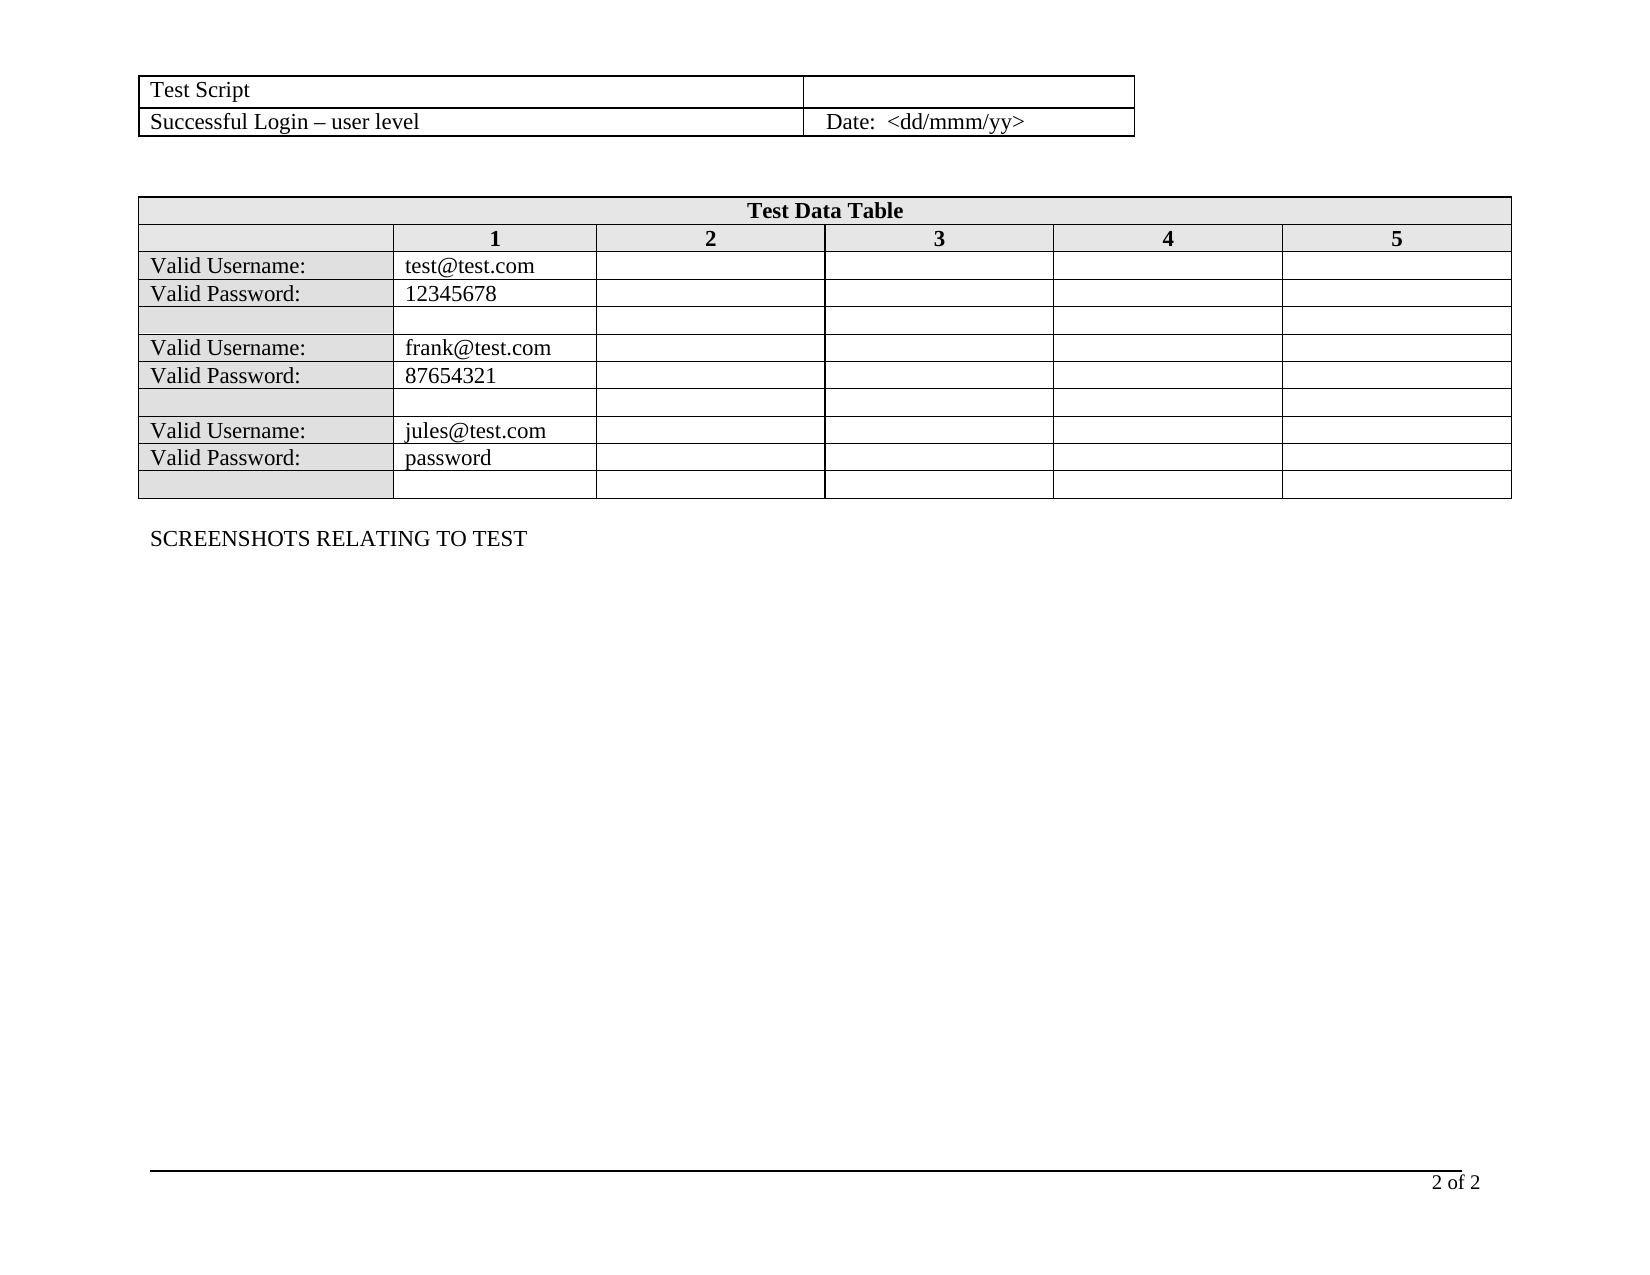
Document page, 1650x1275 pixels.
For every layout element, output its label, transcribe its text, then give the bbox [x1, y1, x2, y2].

table_cell 5 [1283, 225, 1511, 251]
table_cell 87654321 [394, 362, 596, 388]
table_cell [139, 471, 393, 498]
table_cell [597, 389, 824, 416]
table_cell frank@test.com [394, 335, 596, 361]
table_cell Valid Username: [139, 252, 393, 279]
table_cell password [394, 444, 596, 470]
table_cell Valid Password: [139, 444, 393, 470]
table_cell 2 [597, 225, 824, 251]
table_cell 3 [826, 225, 1053, 251]
table_cell [597, 280, 824, 306]
table_cell [826, 307, 1053, 333]
table_cell [1054, 307, 1282, 333]
table_cell [394, 389, 596, 416]
table_cell [1283, 335, 1511, 361]
table_cell [826, 444, 1053, 470]
table_cell 12345678 [394, 280, 596, 306]
table_cell [1054, 280, 1282, 306]
table_cell [826, 362, 1053, 388]
table_cell 1 [394, 225, 596, 251]
table_cell [597, 444, 824, 470]
table_cell [139, 225, 393, 251]
table_cell [1283, 444, 1511, 470]
table_cell [1054, 444, 1282, 470]
table_cell Valid Username: [139, 335, 393, 361]
table_cell [1054, 417, 1282, 443]
table_cell [826, 280, 1053, 306]
table_cell [1283, 417, 1511, 443]
table_cell [394, 471, 596, 498]
table_cell [1283, 362, 1511, 388]
table_cell [597, 307, 824, 333]
table_cell [1283, 280, 1511, 306]
table_cell Valid Password: [139, 362, 393, 388]
table_cell jules@test.com [394, 417, 596, 443]
table_cell [826, 417, 1053, 443]
table_cell [1054, 252, 1282, 279]
table_cell [826, 335, 1053, 361]
table_cell [1054, 362, 1282, 388]
table_cell [597, 471, 824, 498]
text SCREENSHOTS RELATING TO TEST [150, 525, 1500, 552]
table_cell test@test.com [394, 252, 596, 279]
table_cell [1054, 389, 1282, 416]
table_cell [394, 307, 596, 333]
table_cell [826, 252, 1053, 279]
table_cell [597, 252, 824, 279]
table_cell [1283, 252, 1511, 279]
table_header Test Data Table [139, 198, 1511, 224]
table_cell Valid Username: [139, 417, 393, 443]
table_cell [597, 417, 824, 443]
table_cell [139, 307, 393, 333]
table_cell [826, 471, 1053, 498]
table_cell [597, 335, 824, 361]
table_cell [1054, 471, 1282, 498]
table_cell 4 [1054, 225, 1282, 251]
table_cell [1054, 335, 1282, 361]
table_cell [1283, 471, 1511, 498]
table_cell [139, 389, 393, 416]
table_cell [597, 362, 824, 388]
table_cell [1283, 307, 1511, 333]
table_cell Valid Password: [139, 280, 393, 306]
table_cell [1283, 389, 1511, 416]
table_cell [826, 389, 1053, 416]
